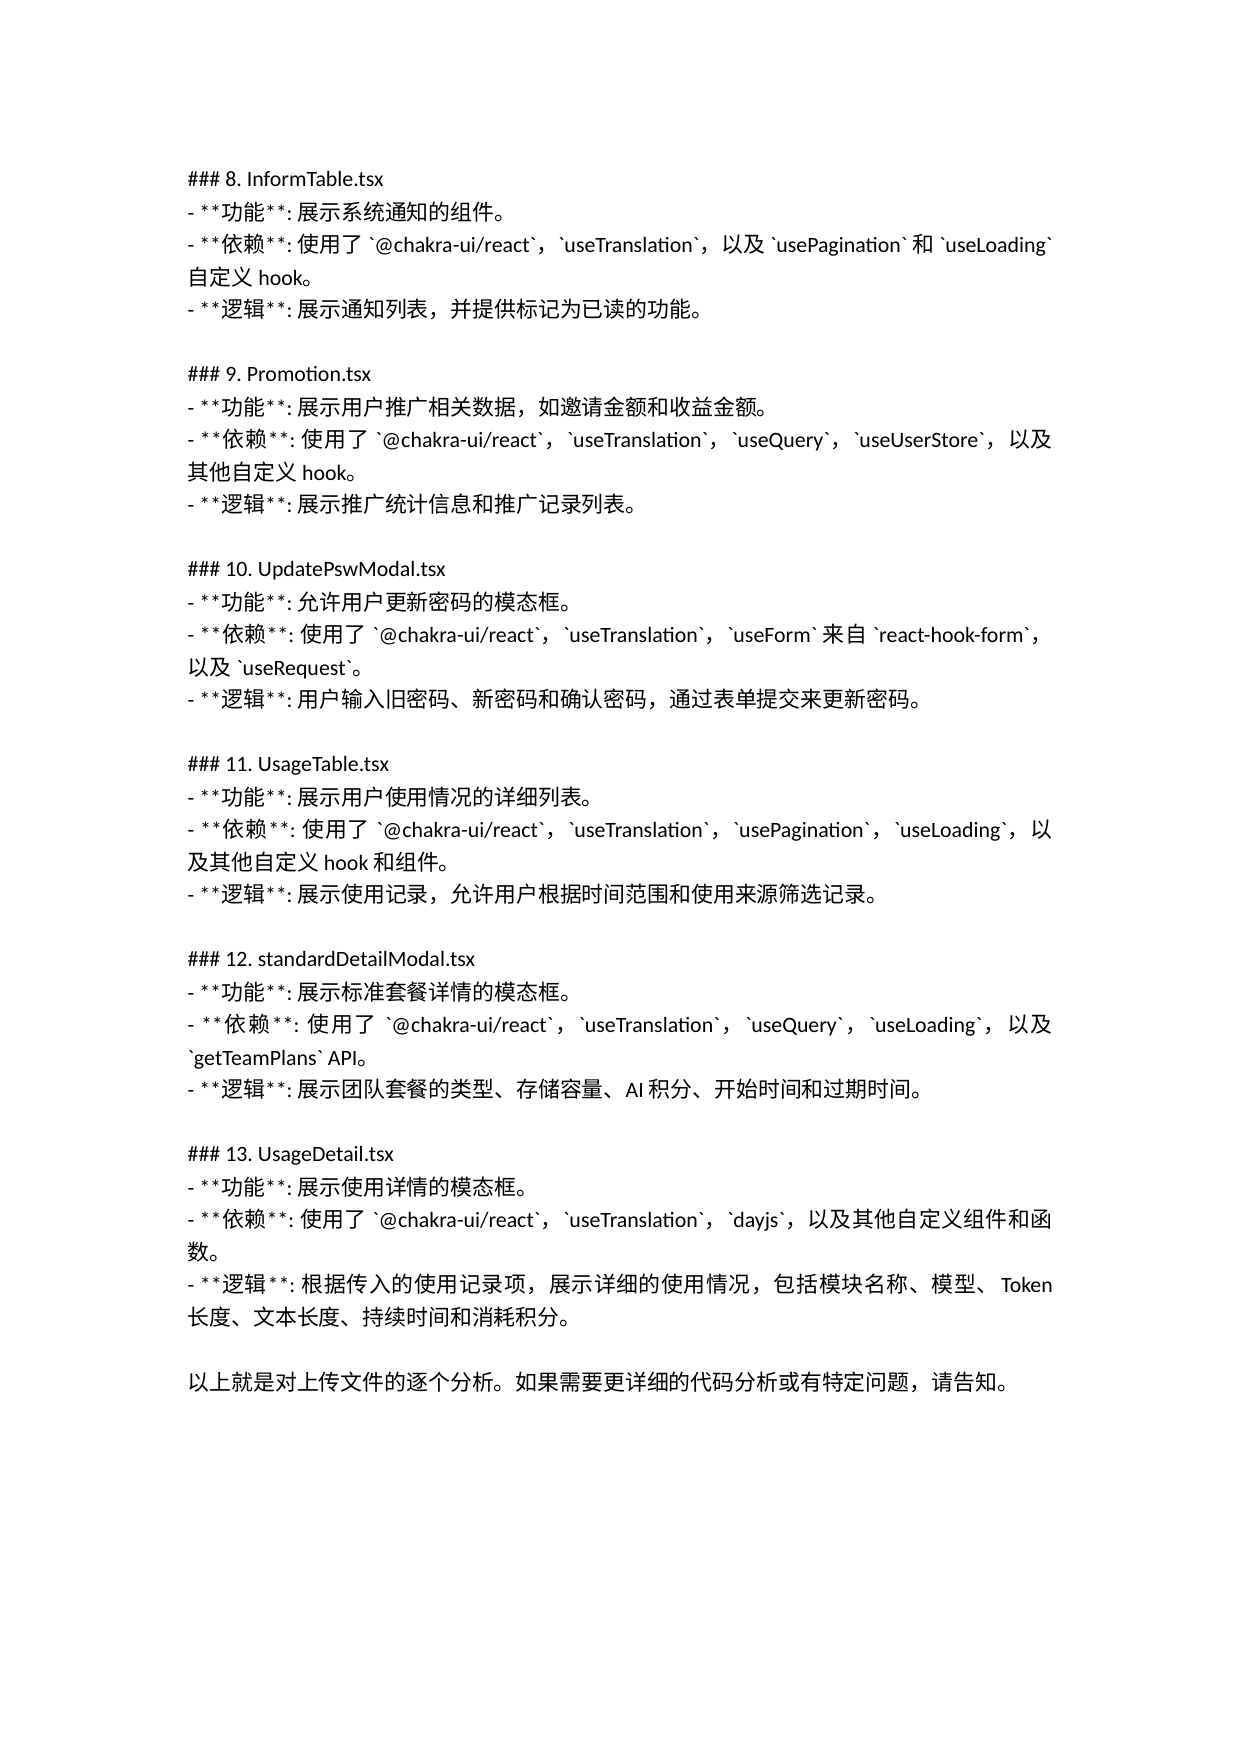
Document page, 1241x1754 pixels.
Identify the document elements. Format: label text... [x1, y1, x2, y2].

text - **依赖**: 使用了 `@chakra-ui/react`，`useTranslation`，`useQuery`，`useUserStore`，以及其他自定义 hook。 [187, 422, 1053, 487]
text ### 12. standardDetailModal.tsx [187, 942, 1053, 974]
text ### 13. UsageDetail.tsx [187, 1137, 1053, 1169]
text - **依赖**: 使用了 `@chakra-ui/react`，`useTranslation`，`dayjs`，以及其他自定义组件和函数。 [187, 1202, 1053, 1267]
text ### 9. Promotion.tsx [187, 357, 1053, 389]
text - **依赖**: 使用了 `@chakra-ui/react`，`useTranslation`，以及 `usePagination` 和 `useLoading` 自定义 hook。 [187, 227, 1053, 292]
text - **逻辑**: 用户输入旧密码、新密码和确认密码，通过表单提交来更新密码。 [187, 682, 1053, 714]
text ### 11. UsageTable.tsx [187, 747, 1053, 779]
text - **功能**: 展示使用详情的模态框。 [187, 1169, 1053, 1202]
text 以上就是对上传文件的逐个分析。如果需要更详细的代码分析或有特定问题，请告知。 [187, 1364, 1053, 1397]
text - **逻辑**: 展示通知列表，并提供标记为已读的功能。 [187, 292, 1053, 324]
text - **功能**: 展示用户推广相关数据，如邀请金额和收益金额。 [187, 389, 1053, 422]
text - **依赖**: 使用了 `@chakra-ui/react`，`useTranslation`，`usePagination`，`useLoading`，以及其他自定义 hook 和组件。 [187, 812, 1053, 877]
text ### 8. InformTable.tsx [187, 162, 1053, 194]
text - **功能**: 展示用户使用情况的详细列表。 [187, 779, 1053, 812]
text - **功能**: 展示标准套餐详情的模态框。 [187, 974, 1053, 1007]
text - **逻辑**: 展示推广统计信息和推广记录列表。 [187, 487, 1053, 519]
text - **依赖**: 使用了 `@chakra-ui/react`，`useTranslation`，`useQuery`，`useLoading`，以及 `getTeamPlans` API。 [187, 1007, 1053, 1072]
text - **功能**: 允许用户更新密码的模态框。 [187, 584, 1053, 617]
text ### 10. UpdatePswModal.tsx [187, 552, 1053, 584]
text - **逻辑**: 根据传入的使用记录项，展示详细的使用情况，包括模块名称、模型、Token 长度、文本长度、持续时间和消耗积分。 [187, 1267, 1053, 1332]
text - **逻辑**: 展示使用记录，允许用户根据时间范围和使用来源筛选记录。 [187, 877, 1053, 909]
text - **逻辑**: 展示团队套餐的类型、存储容量、AI 积分、开始时间和过期时间。 [187, 1072, 1053, 1104]
text - **功能**: 展示系统通知的组件。 [187, 194, 1053, 227]
text - **依赖**: 使用了 `@chakra-ui/react`，`useTranslation`，`useForm` 来自 `react-hook-form`，以及 `useRequest`。 [187, 617, 1053, 682]
